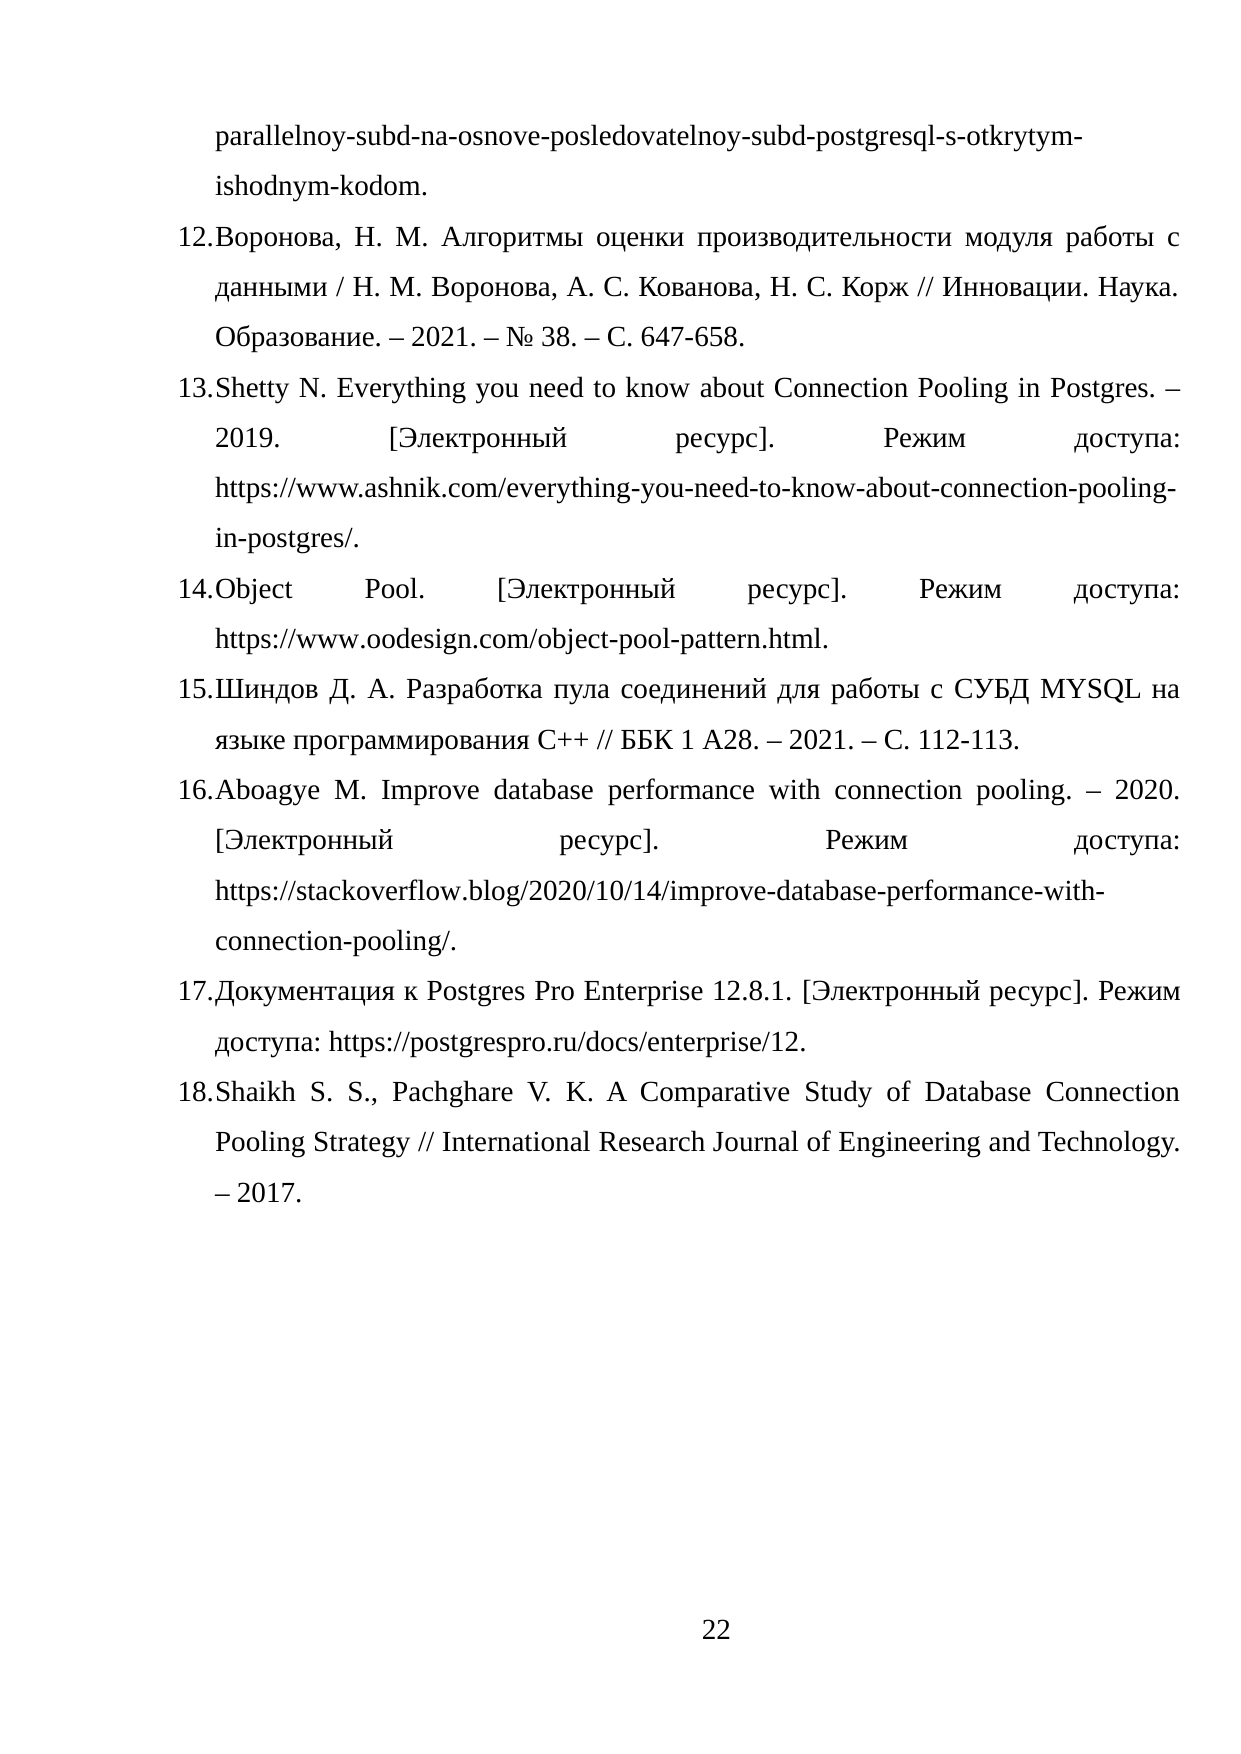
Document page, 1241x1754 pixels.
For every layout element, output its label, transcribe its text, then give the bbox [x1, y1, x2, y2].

list Shaikh S. S., Pachghare V. K. A Comparative Study of Database Connection Pooling Strategy // International Research Journal of Engineering and Technology. – 2017. [177, 1074, 1181, 1208]
list Шиндов Д. А. Разработка пула соединений для работы с СУБД MYSQL на языке программирования С++ // ББК 1 А28. – 2021. – С. 112-113. [177, 672, 1181, 755]
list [177, 118, 1181, 202]
list Object Pool. [Электронный ресурс]. Режим доступа: https://www.oodesign.com/object-pool-pattern.html. [177, 571, 1181, 655]
list Aboagye M. Improve database performance with connection pooling. – 2020. [Электронный ресурс]. Режим доступа: https://stackoverflow.blog/2020/10/14/improve-database-performance-with-connection-pooling/. [177, 772, 1181, 957]
list Документация к Postgres Pro Enterprise 12.8.1. [Электронный ресурс]. Режим доступа: https://postgrespro.ru/docs/enterprise/12. [177, 973, 1181, 1057]
list Shetty N. Everything you need to know about Connection Pooling in Postgres. – 2019. [Электронный ресурс]. Режим доступа: https://www.ashnik.com/everything-you-need-to-know-about-connection-pooling-in-postgres/. [177, 370, 1181, 554]
list Воронова, Н. М. Алгоритмы оценки производительности модуля работы с данными / Н. М. Воронова, А. С. Кованова, Н. С. Корж // Инновации. Наука. Образование. – 2021. – № 38. – С. 647-658. [177, 219, 1181, 353]
